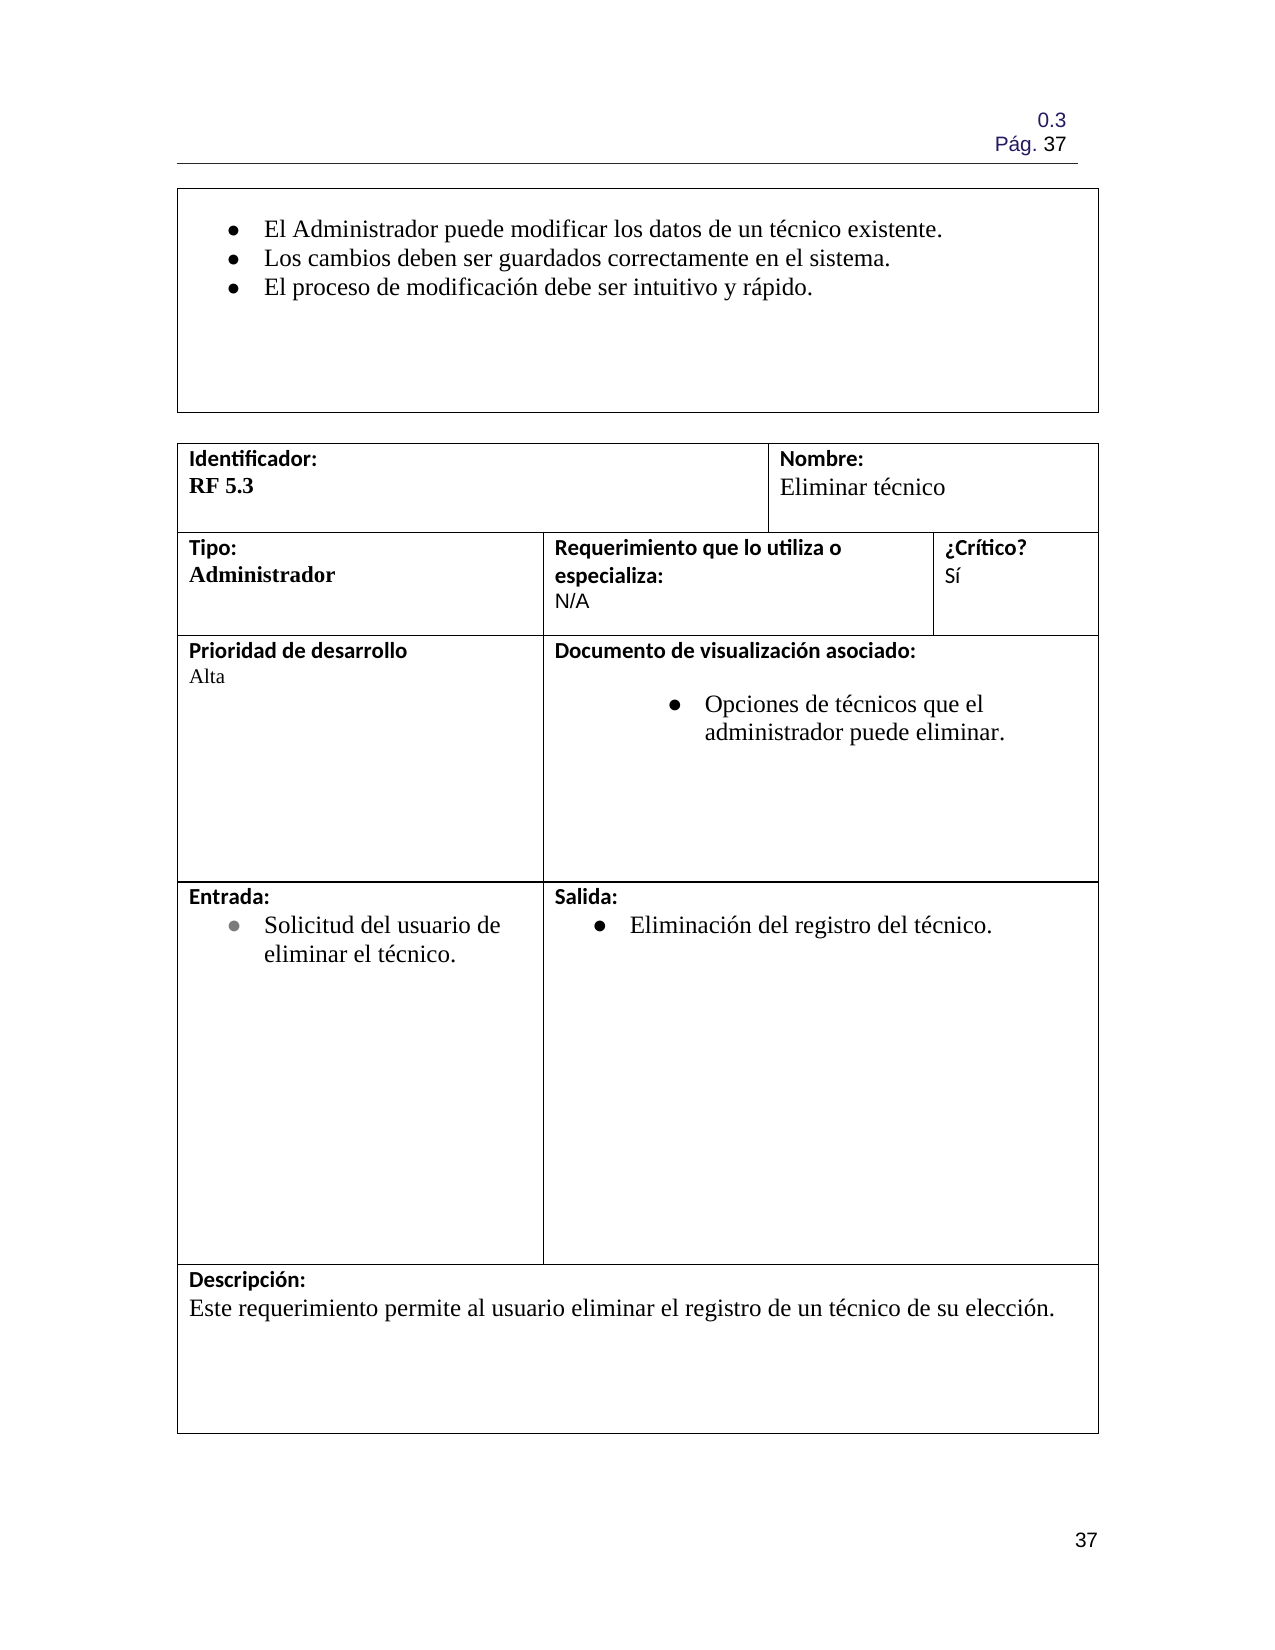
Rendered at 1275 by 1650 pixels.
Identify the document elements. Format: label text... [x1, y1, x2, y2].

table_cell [178, 189, 1098, 412]
table_cell Descripción: Este requerimiento permite al usuario eliminar el registro de un técnico de su elección. [178, 1265, 1098, 1433]
table_cell ¿Crítico? Sí [934, 533, 1098, 635]
table_cell Entrada: Solicitud del usuario de eliminar el técnico. [178, 883, 543, 1264]
table_cell Salida: Eliminación del registro del técnico. [544, 883, 1098, 1264]
table_header Identificador: RF 5.3 [178, 444, 768, 532]
table_header Nombre: Eliminar técnico [769, 444, 1098, 532]
table_cell Documento de visualización asociado: Opciones de técnicos que el administrador puede eliminar. [544, 636, 1098, 881]
table_cell Tipo: Administrador [178, 533, 543, 635]
table_cell Requerimiento que lo utiliza o especializa: N/A [544, 533, 933, 635]
table_cell Prioridad de desarrollo Alta [178, 636, 543, 881]
